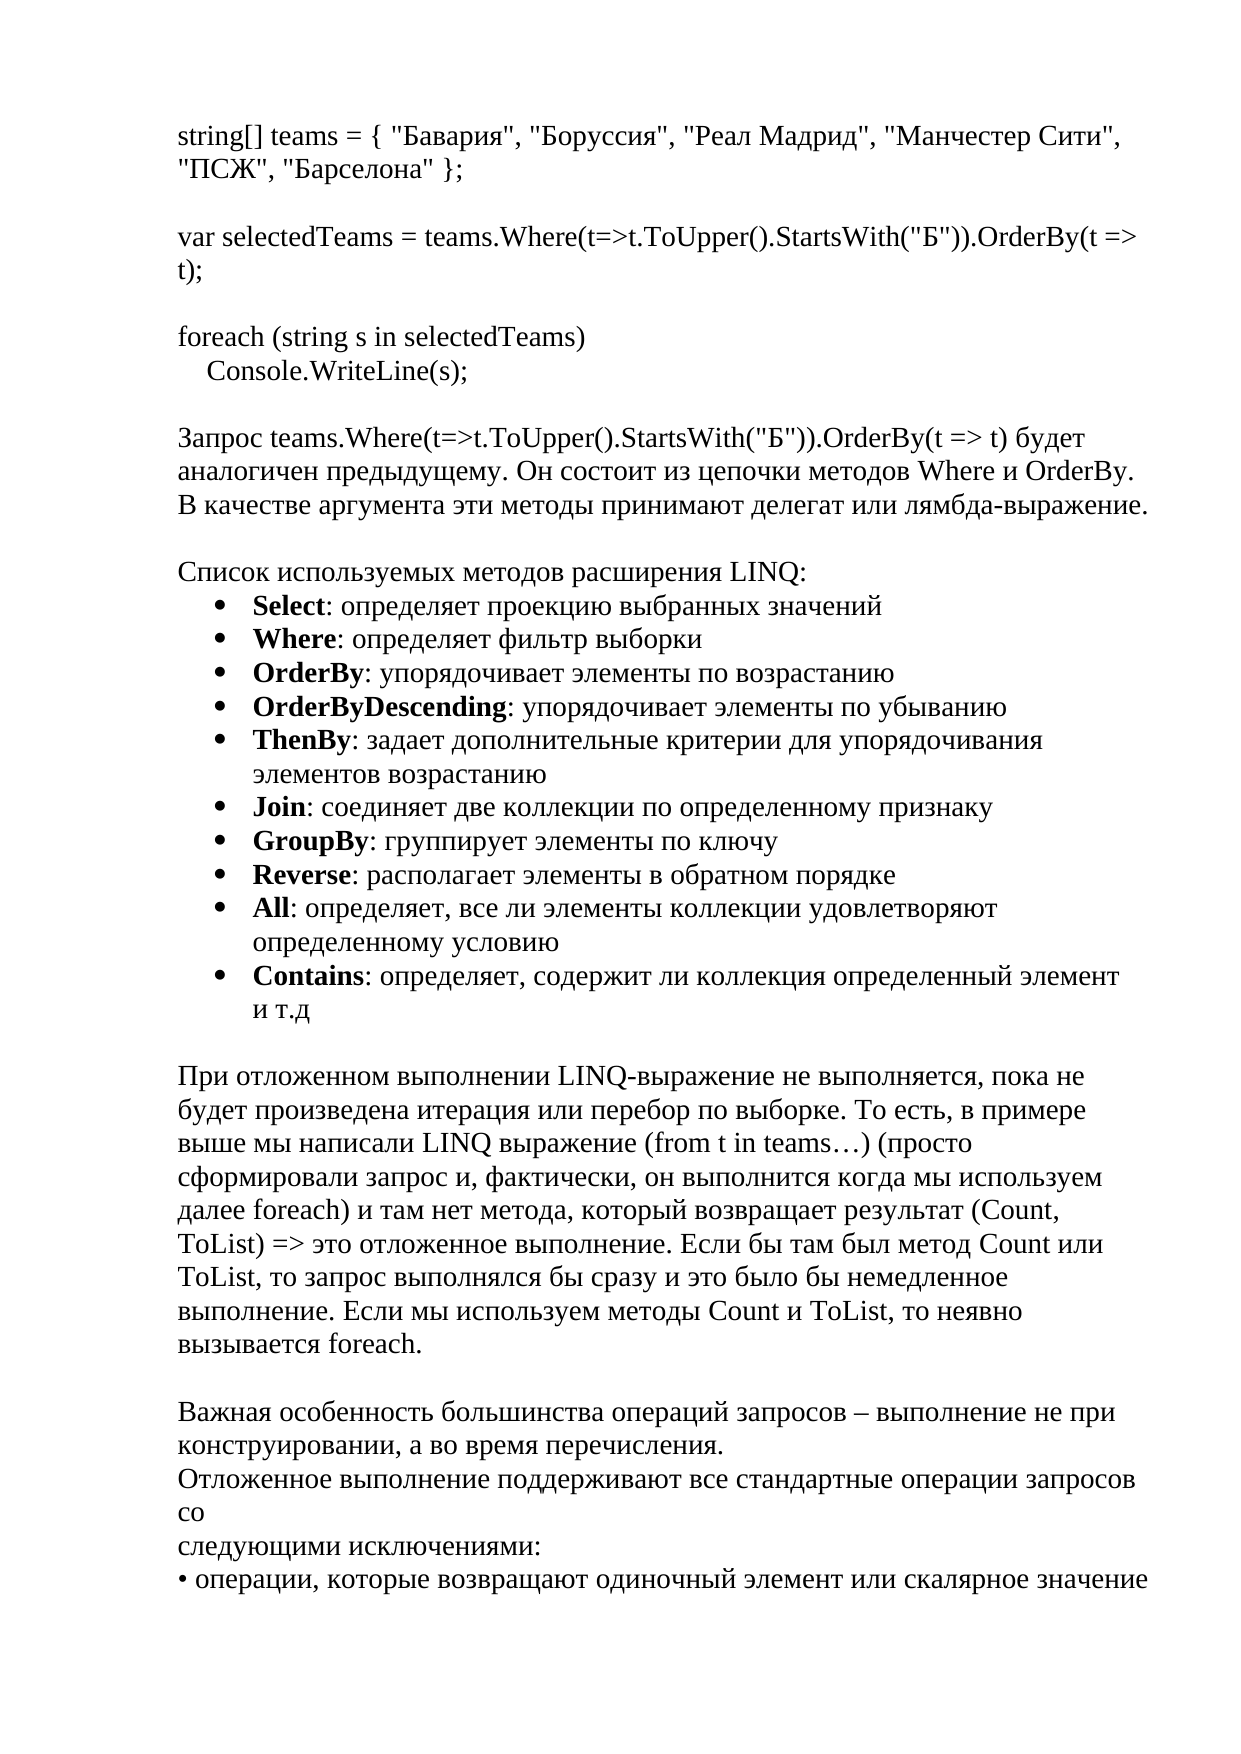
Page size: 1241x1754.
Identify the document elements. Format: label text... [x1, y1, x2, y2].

text При отложенном выполнении LINQ-выражение не выполняется, пока не будет произведена итерация или перебор по выборке. То есть, в примере выше мы написали LINQ выражение (from t in teams…) (просто сформировали запрос и, фактически, он выполнится когда мы используем далее foreach) и там нет метода, который возвращает результат (Count, ToList) => это отложенное выполнение. Если бы там был метод Count или ToList, то запрос выполнялся бы сразу и это было бы немедленное выполнение. Если мы используем методы Count и ToList, то неявно вызывается foreach. [177, 1058, 1152, 1360]
text Список используемых методов расширения LINQ: [177, 521, 1152, 588]
text Console.WriteLine(s); [177, 353, 1152, 386]
list Contains: определяет, содержит ли коллекция определенный элемент и т.д [215, 958, 1152, 1025]
list OrderBy: упорядочивает элементы по возрастанию [215, 655, 1152, 689]
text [177, 1461, 1152, 1595]
list Select: определяет проекцию выбранных значений [215, 588, 1152, 621]
text Важная особенность большинства операций запросов – выполнение не при конструировании, а во время перечисления. [177, 1394, 1152, 1461]
list GroupBy: группирует элементы по ключу [215, 823, 1152, 857]
text foreach (string s in selectedTeams) [177, 319, 1152, 353]
text string[] teams = { "Бавария", "Боруссия", "Реал Мадрид", "Манчестер Сити", "ПСЖ", "Барселона" }; [177, 118, 1152, 185]
list Join: соединяет две коллекции по определенному признаку [215, 789, 1152, 823]
list Where: определяет фильтр выборки [215, 621, 1152, 655]
list ThenBy: задает дополнительные критерии для упорядочивания элементов возрастанию [215, 722, 1152, 789]
text Запрос teams.Where(t=>t.ToUpper().StartsWith("Б")).OrderBy(t => t) будет аналогичен предыдущему. Он состоит из цепочки методов Where и OrderBy. В качестве аргумента эти методы принимают делегат или лямбда-выражение. [177, 420, 1152, 521]
list OrderByDescending: упорядочивает элементы по убыванию [215, 689, 1152, 722]
list All: определяет, все ли элементы коллекции удовлетворяют определенному условию [215, 890, 1152, 958]
text var selectedTeams = teams.Where(t=>t.ToUpper().StartsWith("Б")).OrderBy(t => t); [177, 219, 1152, 286]
list Reverse: располагает элементы в обратном порядке [215, 857, 1152, 890]
